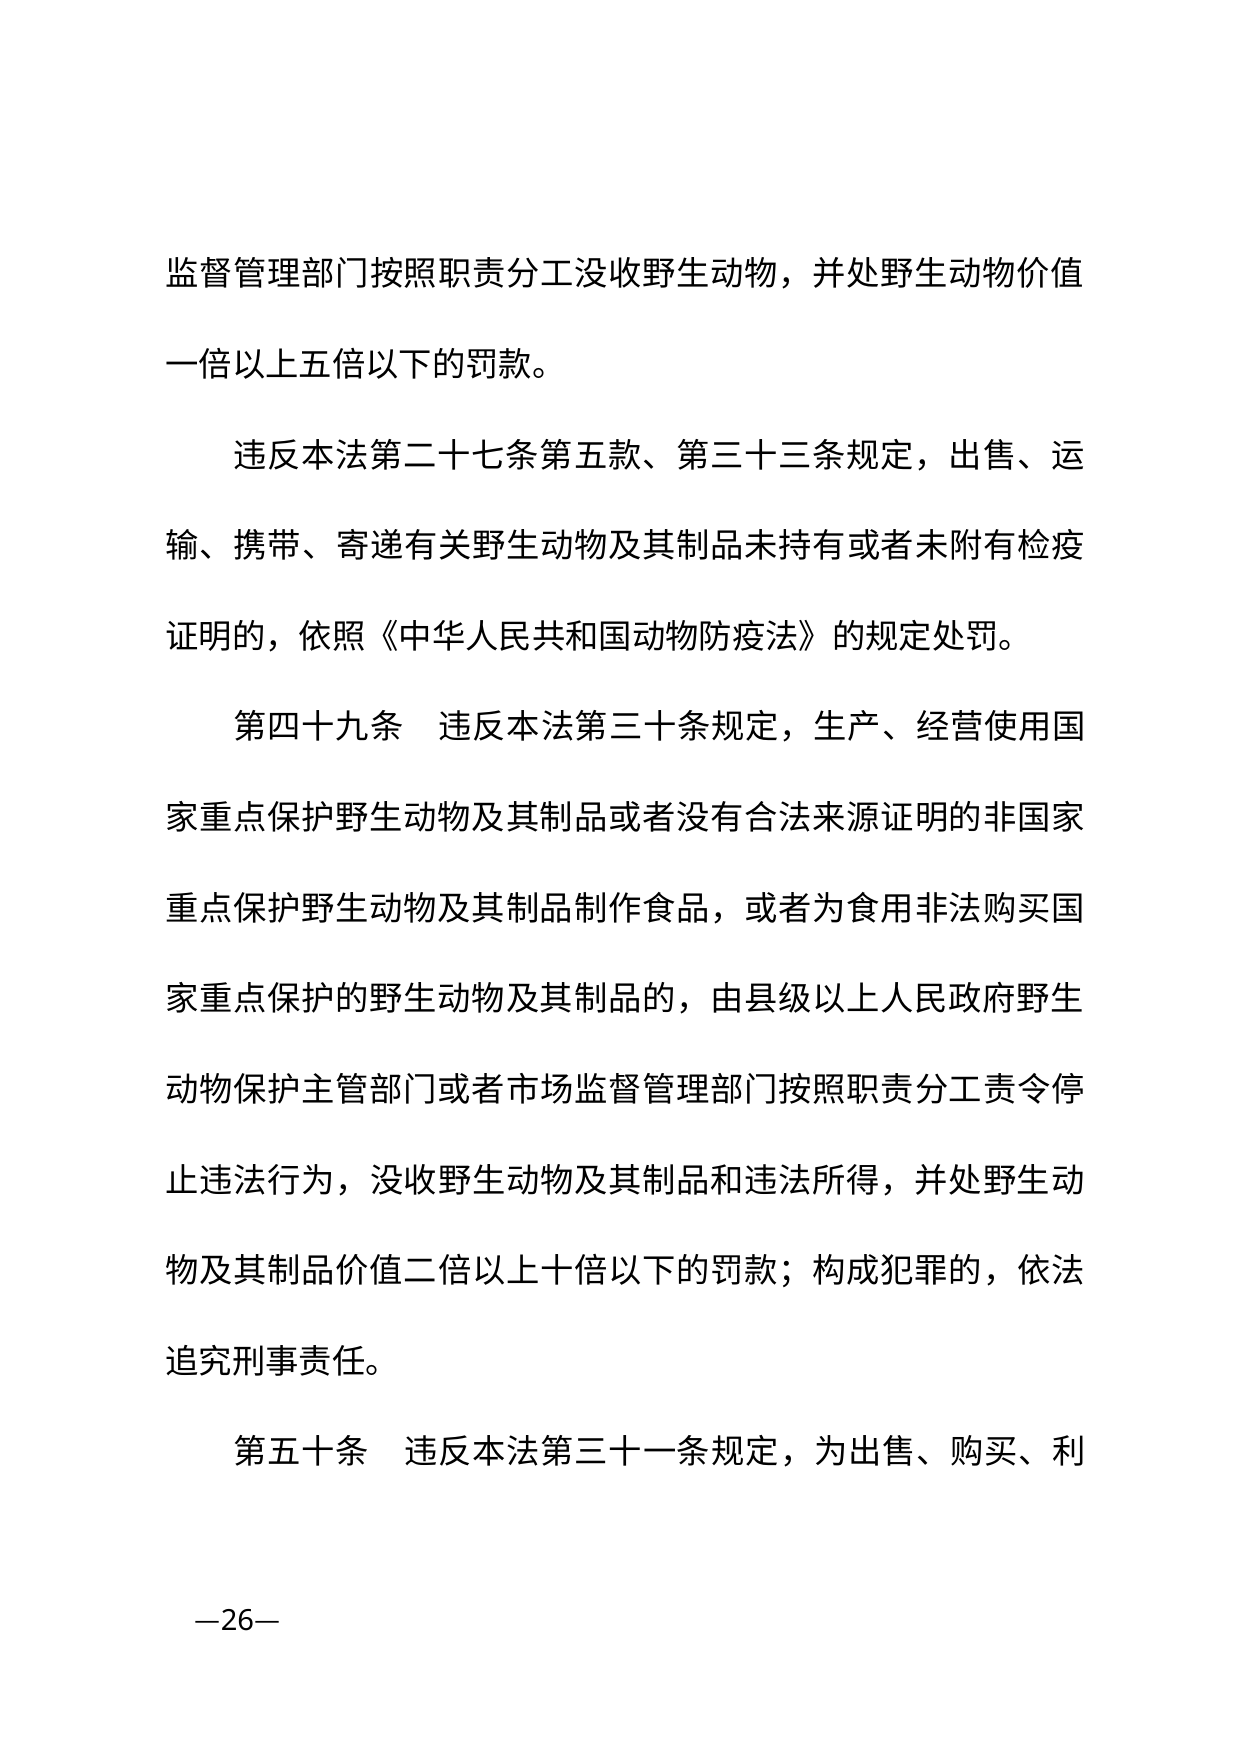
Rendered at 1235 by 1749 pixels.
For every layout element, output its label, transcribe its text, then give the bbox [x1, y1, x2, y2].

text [165, 226, 1087, 407]
text 第四十九条 违反本法第三十条规定，生产、经营使用国家重点保护野生动物及其制品或者没有合法来源证明的非国家重点保护野生动物及其制品制作食品，或者为食用非法购买国家重点保护的野生动物及其制品的，由县级以上人民政府野生动物保护主管部门或者市场监督管理部门按照职责分工责令停止违法行为，没收野生动物及其制品和违法所得，并处野生动物及其制品价值二倍以上十倍以下的罚款；构成犯罪的，依法追究刑事责任。 [165, 679, 1087, 1404]
text 违反本法第二十七条第五款、第三十三条规定，出售、运输、携带、寄递有关野生动物及其制品未持有或者未附有检疫证明的，依照《中华人民共和国动物防疫法》的规定处罚。 [165, 407, 1087, 679]
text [165, 1404, 1087, 1495]
